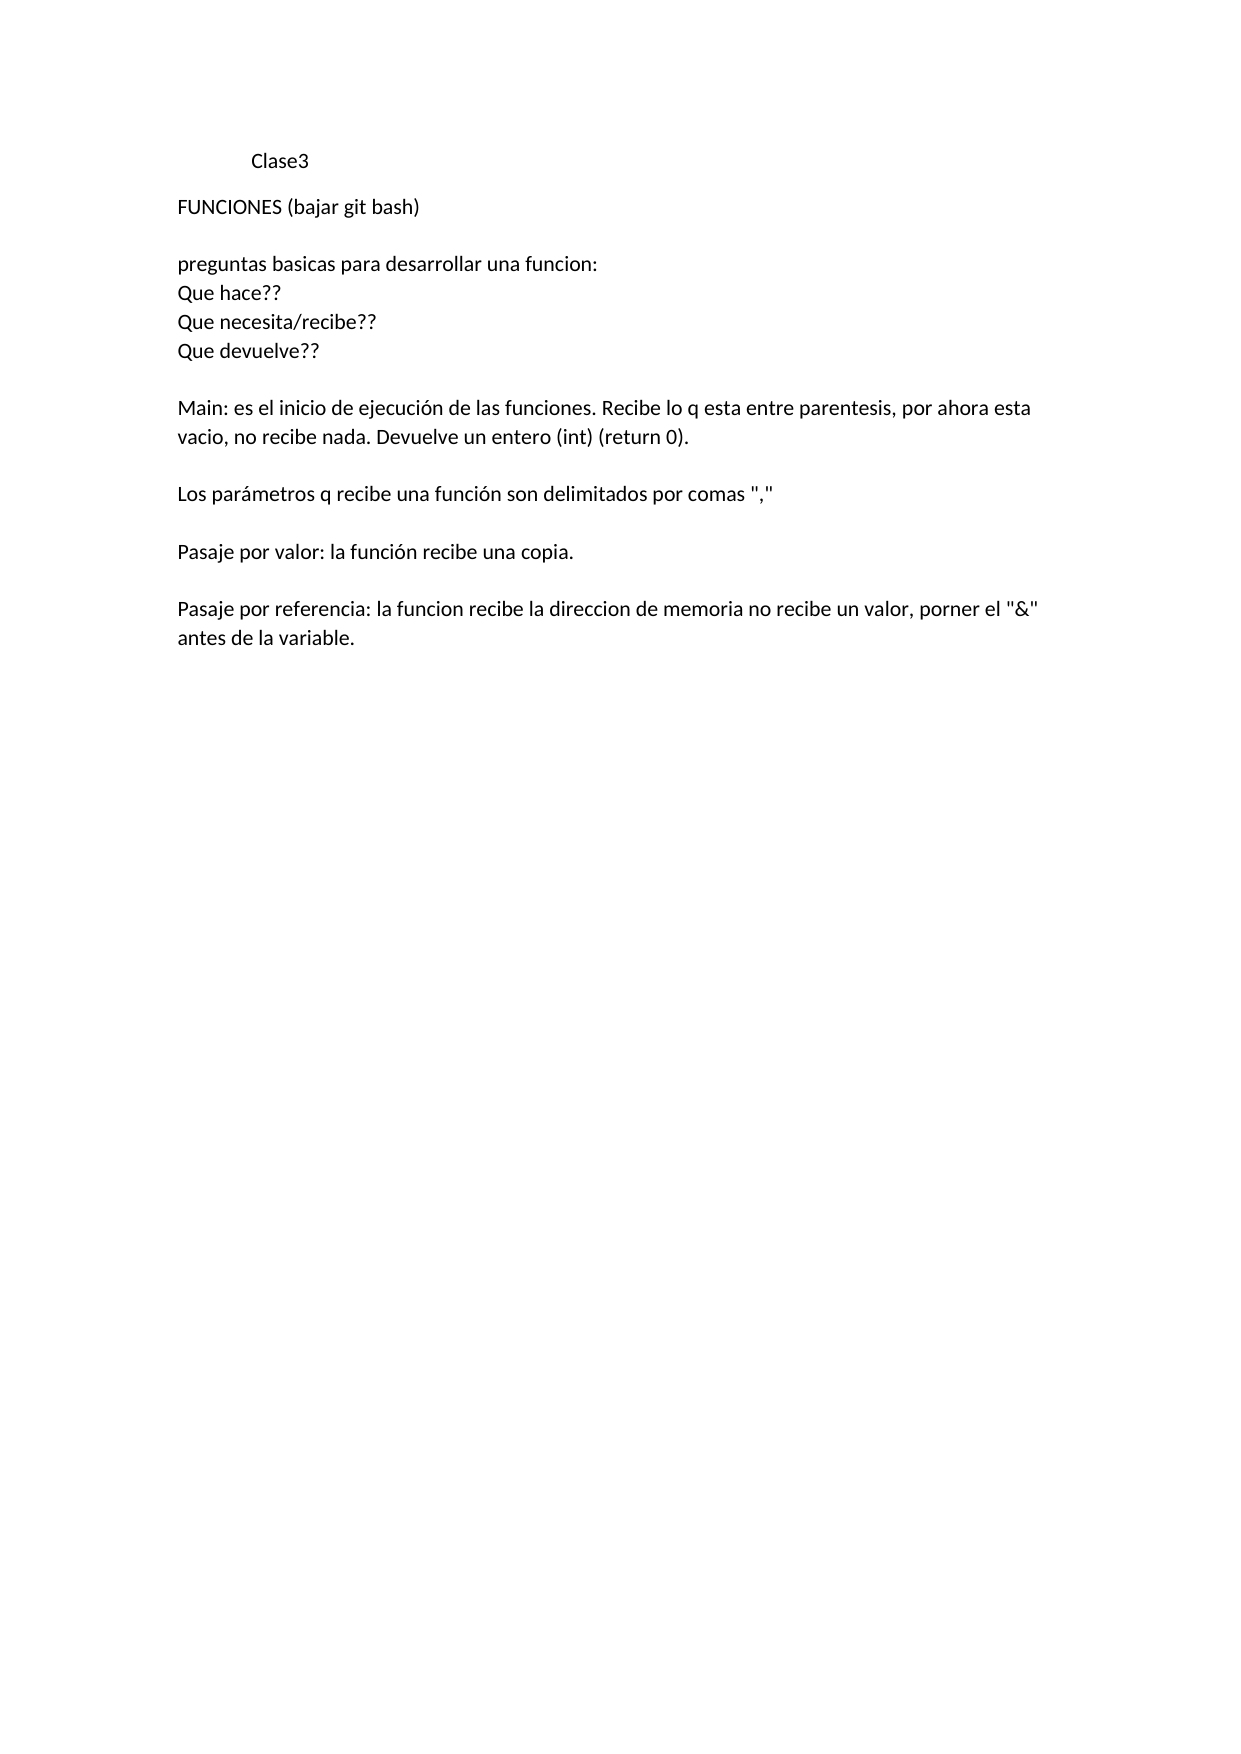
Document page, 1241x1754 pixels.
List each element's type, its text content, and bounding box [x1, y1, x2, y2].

text FUNCIONES (bajar git bash) preguntas basicas para desarrollar una funcion: Que hace?? Que necesita/recibe?? Que devuelve?? Main: es el inicio de ejecución de las funciones. Recibe lo q esta entre parentesis, por ahora esta vacio, no recibe nada. Devuelve un entero (int) (return 0). Los parámetros q recibe una función son delimitados por comas "," Pasaje por valor: la función recibe una copia. Pasaje por referencia: la funcion recibe la direccion de memoria no recibe un valor, porner el "&" antes de la variable. [177, 193, 1063, 651]
text Clase3 [177, 148, 1063, 174]
